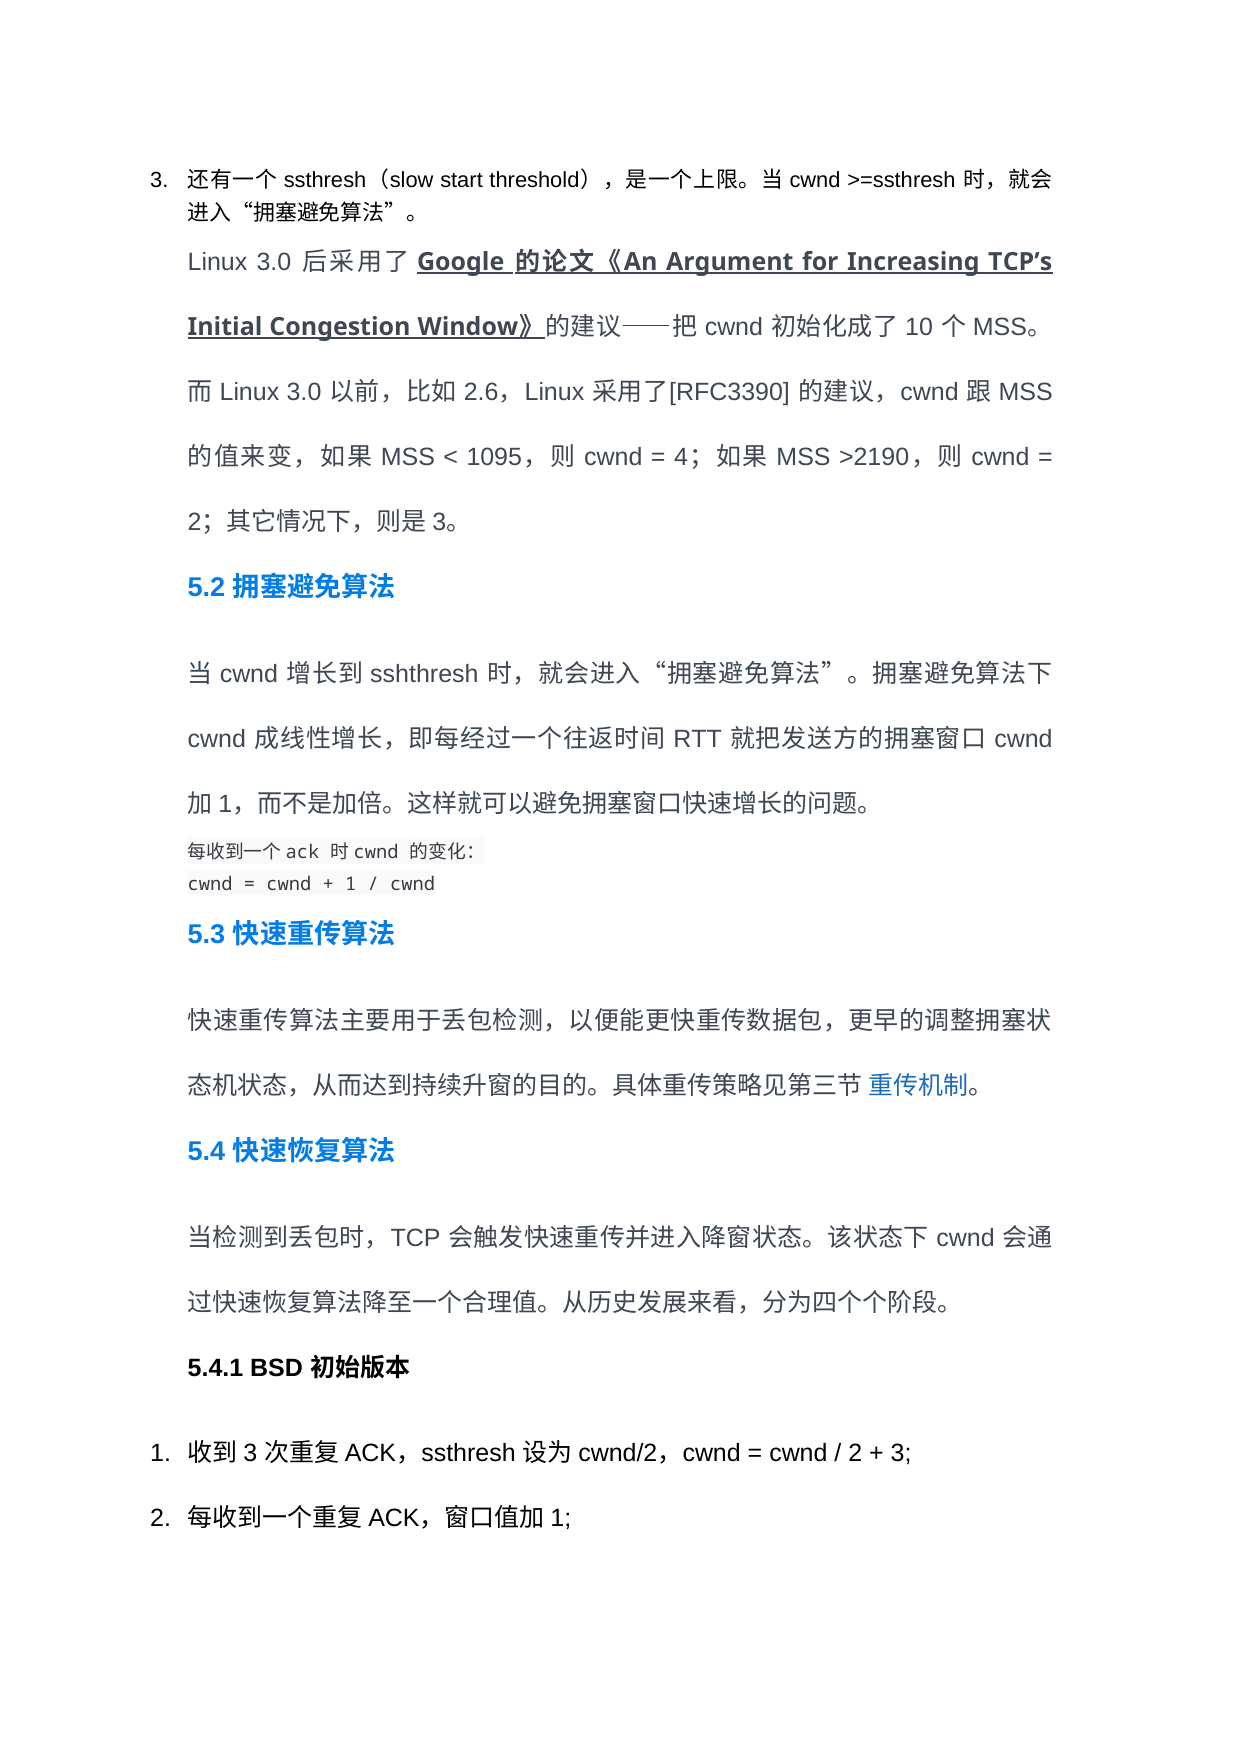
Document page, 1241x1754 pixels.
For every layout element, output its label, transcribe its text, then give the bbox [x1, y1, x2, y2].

text 每收到一个 ack 时 cwnd 的变化： cwnd = cwnd + 1 / cwnd [187, 834, 1053, 899]
list 每收到一个重复 ACK，窗口值加 1; [150, 1483, 1053, 1548]
subtitle 5.4 快速恢复算法 [187, 1116, 1053, 1181]
text 当检测到丢包时，TCP 会触发快速重传并进入降窗状态。该状态下 cwnd 会通过快速恢复算法降至一个合理值。从历史发展来看，分为四个个阶段。 [187, 1203, 1053, 1333]
subtitle 5.2 拥塞避免算法 [187, 552, 1053, 617]
subtitle 5.3 快速重传算法 [187, 899, 1053, 964]
subtitle 5.4.1 BSD 初始版本 [187, 1333, 1053, 1398]
text Linux 3.0 后采用了 Google 的论文《An Argument for Increasing TCP’s Initial Congestion Window》的建议——把 cwnd 初始化成了 10 个 MSS。而 Linux 3.0 以前，比如 2.6，Linux 采用了[RFC3390] 的建议，cwnd 跟 MSS 的值来变，如果 MSS < 1095，则 cwnd = 4；如果 MSS >2190，则 cwnd = 2；其它情况下，则是 3。 [187, 227, 1053, 552]
list 收到 3 次重复 ACK，ssthresh 设为 cwnd/2，cwnd = cwnd / 2 + 3; [150, 1418, 1053, 1483]
text 当 cwnd 增长到 sshthresh 时，就会进入“拥塞避免算法”。拥塞避免算法下 cwnd 成线性增长，即每经过一个往返时间 RTT 就把发送方的拥塞窗口 cwnd 加 1，而不是加倍。这样就可以避免拥塞窗口快速增长的问题。 [187, 639, 1053, 834]
text 快速重传算法主要用于丢包检测，以便能更快重传数据包，更早的调整拥塞状态机状态，从而达到持续升窗的目的。具体重传策略见第三节 重传机制。 [187, 986, 1053, 1116]
list 还有一个 ssthresh（slow start threshold），是一个上限。当 cwnd >=ssthresh 时，就会进入“拥塞避免算法”。 [150, 162, 1053, 227]
